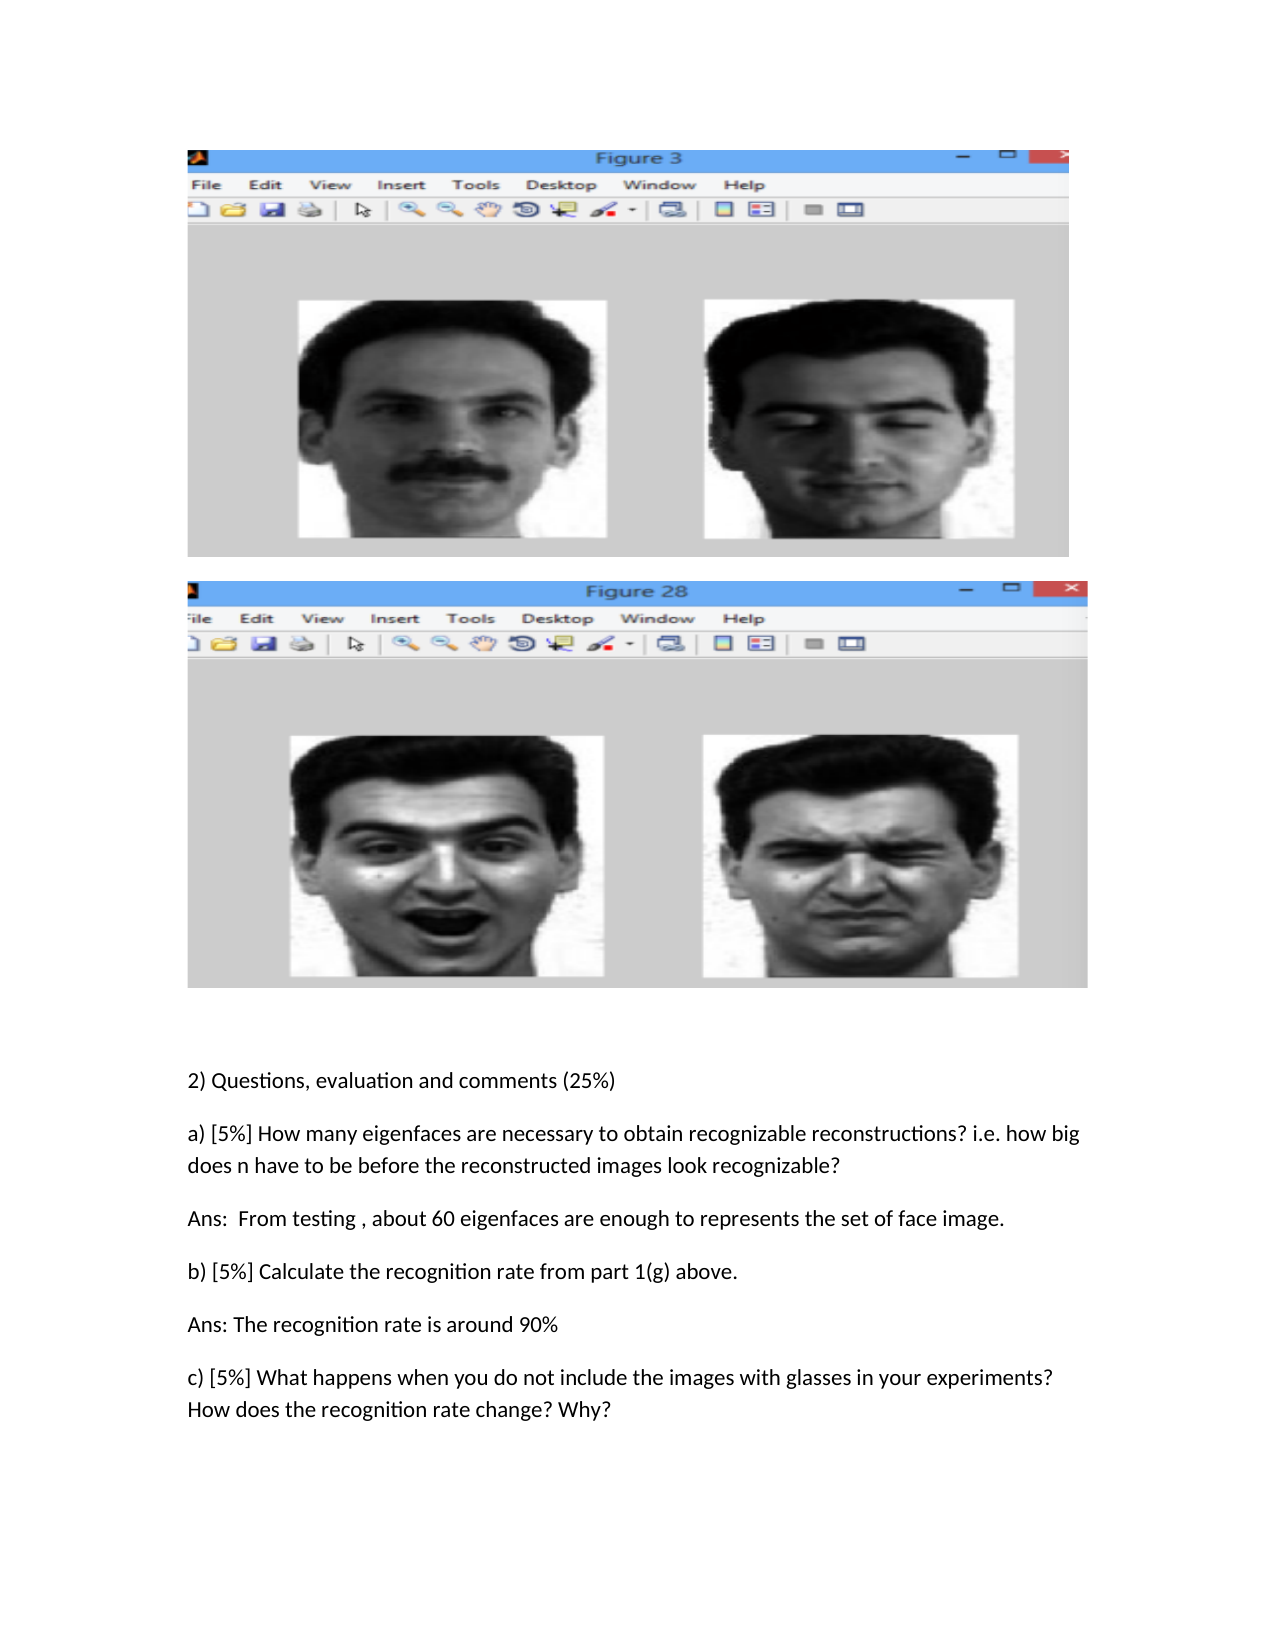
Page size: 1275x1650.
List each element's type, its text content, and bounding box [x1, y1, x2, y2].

text 2) Questions, evaluation and comments (25%) [187, 1066, 1087, 1094]
text a) [5%] How many eigenfaces are necessary to obtain recognizable reconstructions? i.e. how big does n have to be before the reconstructed images look recognizable? [187, 1119, 1087, 1179]
picture [187, 150, 1069, 557]
picture [187, 581, 1088, 988]
text Ans: The recognition rate is around 90% [187, 1310, 1087, 1338]
text b) [5%] Calculate the recognition rate from part 1(g) above. [187, 1257, 1087, 1285]
text c) [5%] What happens when you do not include the images with glasses in your experiments? How does the recognition rate change? Why? [187, 1363, 1087, 1423]
text Ans: From testing , about 60 eigenfaces are enough to represents the set of face image. [187, 1204, 1087, 1232]
